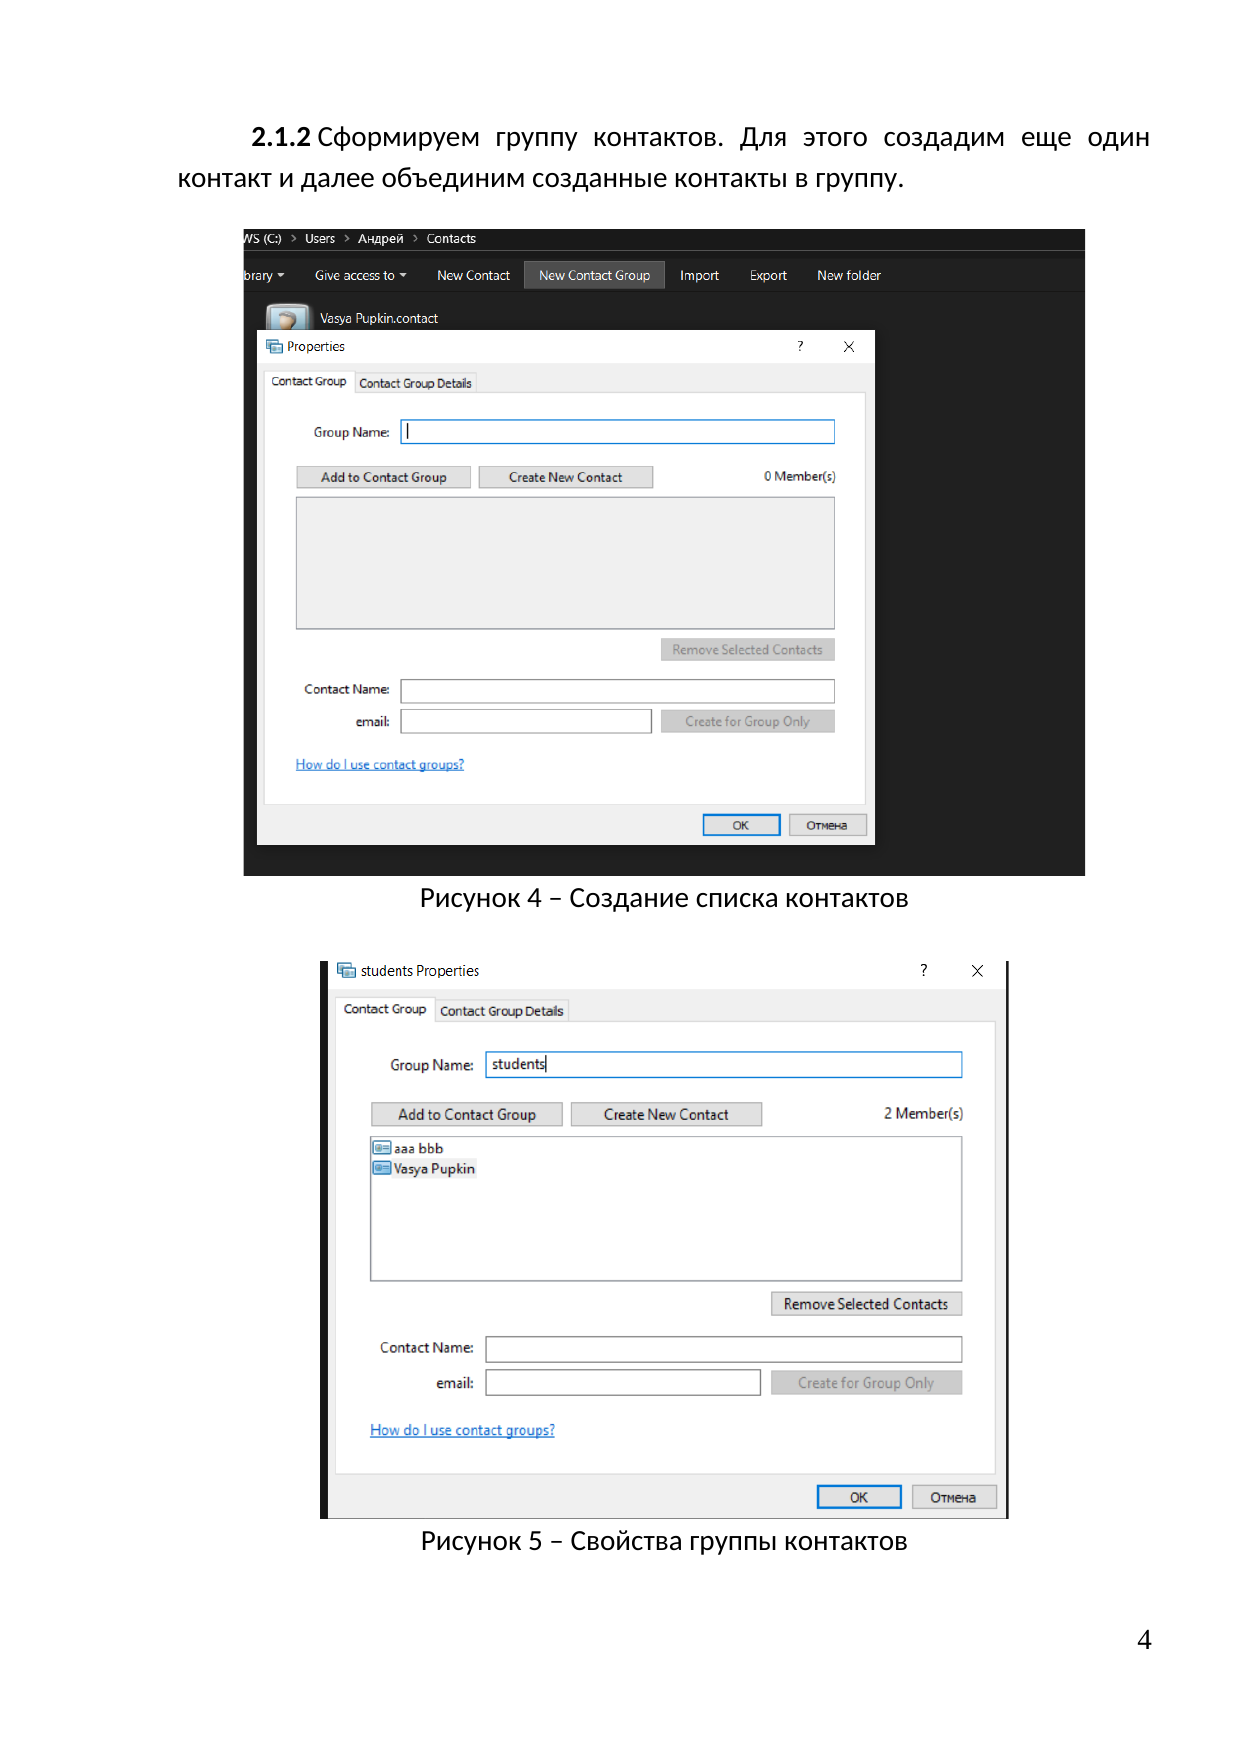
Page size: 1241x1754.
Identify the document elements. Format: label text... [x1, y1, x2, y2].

picture [243, 229, 1086, 876]
text Рисунок 5 – Свойства группы контактов [177, 1522, 1152, 1558]
picture [320, 961, 1009, 1519]
text Рисунок 4 – Cоздание списка контактов [177, 879, 1152, 915]
text 2.1.2 Сформируем группу контактов. Для этого создадим еще один контакт и далее объединим созданные контакты в группу. [177, 118, 1152, 195]
